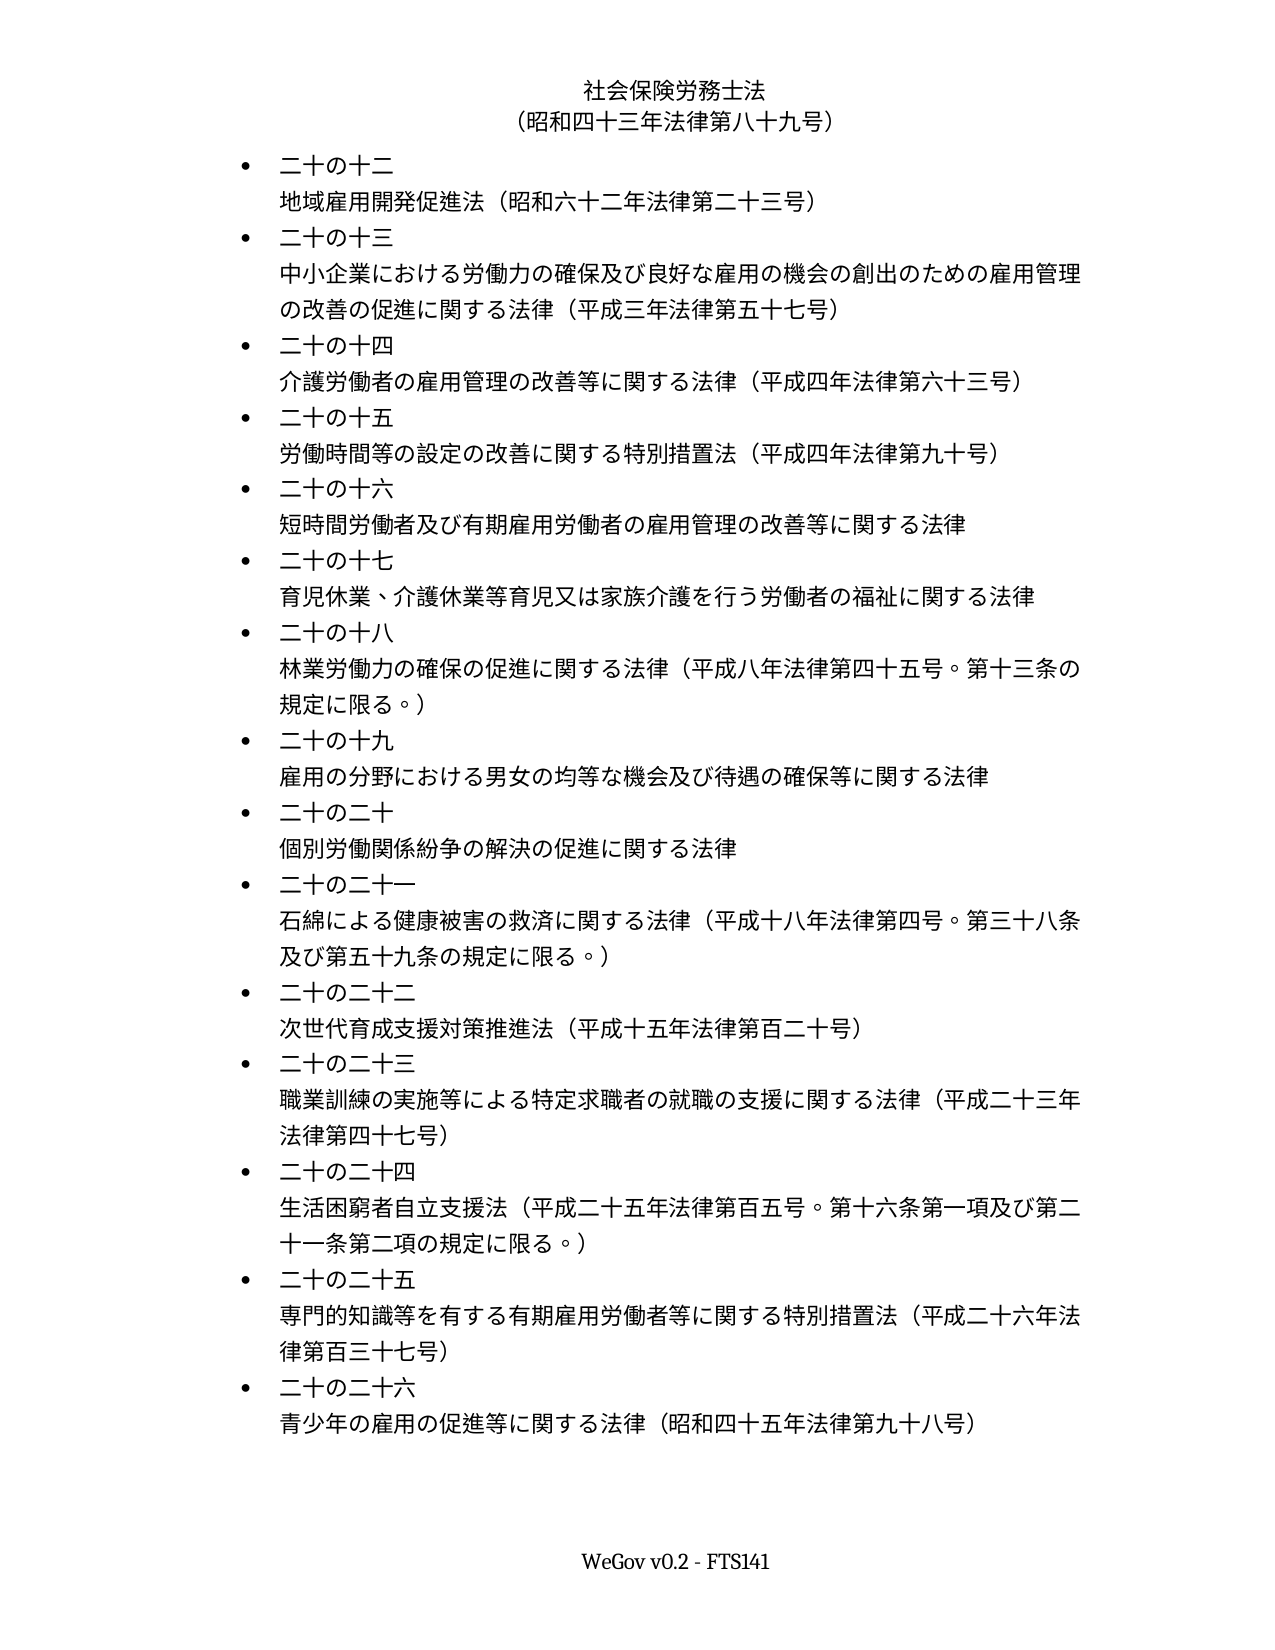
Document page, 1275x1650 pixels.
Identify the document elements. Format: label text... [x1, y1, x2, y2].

list 二十の十二 地域雇用開発促進法（昭和六十二年法律第二十三号） [242, 150, 1087, 217]
list 二十の十六 短時間労働者及び有期雇用労働者の雇用管理の改善等に関する法律 [242, 473, 1087, 541]
list 二十の十五 労働時間等の設定の改善に関する特別措置法（平成四年法律第九十号） [242, 402, 1087, 469]
list 二十の二十五 専門的知識等を有する有期雇用労働者等に関する特別措置法（平成二十六年法律第百三十七号） [242, 1264, 1087, 1367]
list 二十の十八 林業労働力の確保の促進に関する法律（平成八年法律第四十五号。第十三条の規定に限る。） [242, 617, 1087, 720]
list 二十の十三 中小企業における労働力の確保及び良好な雇用の機会の創出のための雇用管理の改善の促進に関する法律（平成三年法律第五十七号） [242, 222, 1087, 325]
list 二十の十九 雇用の分野における男女の均等な機会及び待遇の確保等に関する法律 [242, 725, 1087, 792]
list 二十の二十三 職業訓練の実施等による特定求職者の就職の支援に関する法律（平成二十三年法律第四十七号） [242, 1048, 1087, 1152]
list 二十の十四 介護労働者の雇用管理の改善等に関する法律（平成四年法律第六十三号） [242, 330, 1087, 397]
list 二十の二十四 生活困窮者自立支援法（平成二十五年法律第百五号。第十六条第一項及び第二十一条第二項の規定に限る。） [242, 1156, 1087, 1259]
list 二十の二十 個別労働関係紛争の解決の促進に関する法律 [242, 797, 1087, 864]
list 二十の二十一 石綿による健康被害の救済に関する法律（平成十八年法律第四号。第三十八条及び第五十九条の規定に限る。） [242, 869, 1087, 972]
list 二十の十七 育児休業、介護休業等育児又は家族介護を行う労働者の福祉に関する法律 [242, 545, 1087, 612]
list 二十の二十二 次世代育成支援対策推進法（平成十五年法律第百二十号） [242, 977, 1087, 1044]
list 二十の二十六 青少年の雇用の促進等に関する法律（昭和四十五年法律第九十八号） [242, 1372, 1087, 1439]
